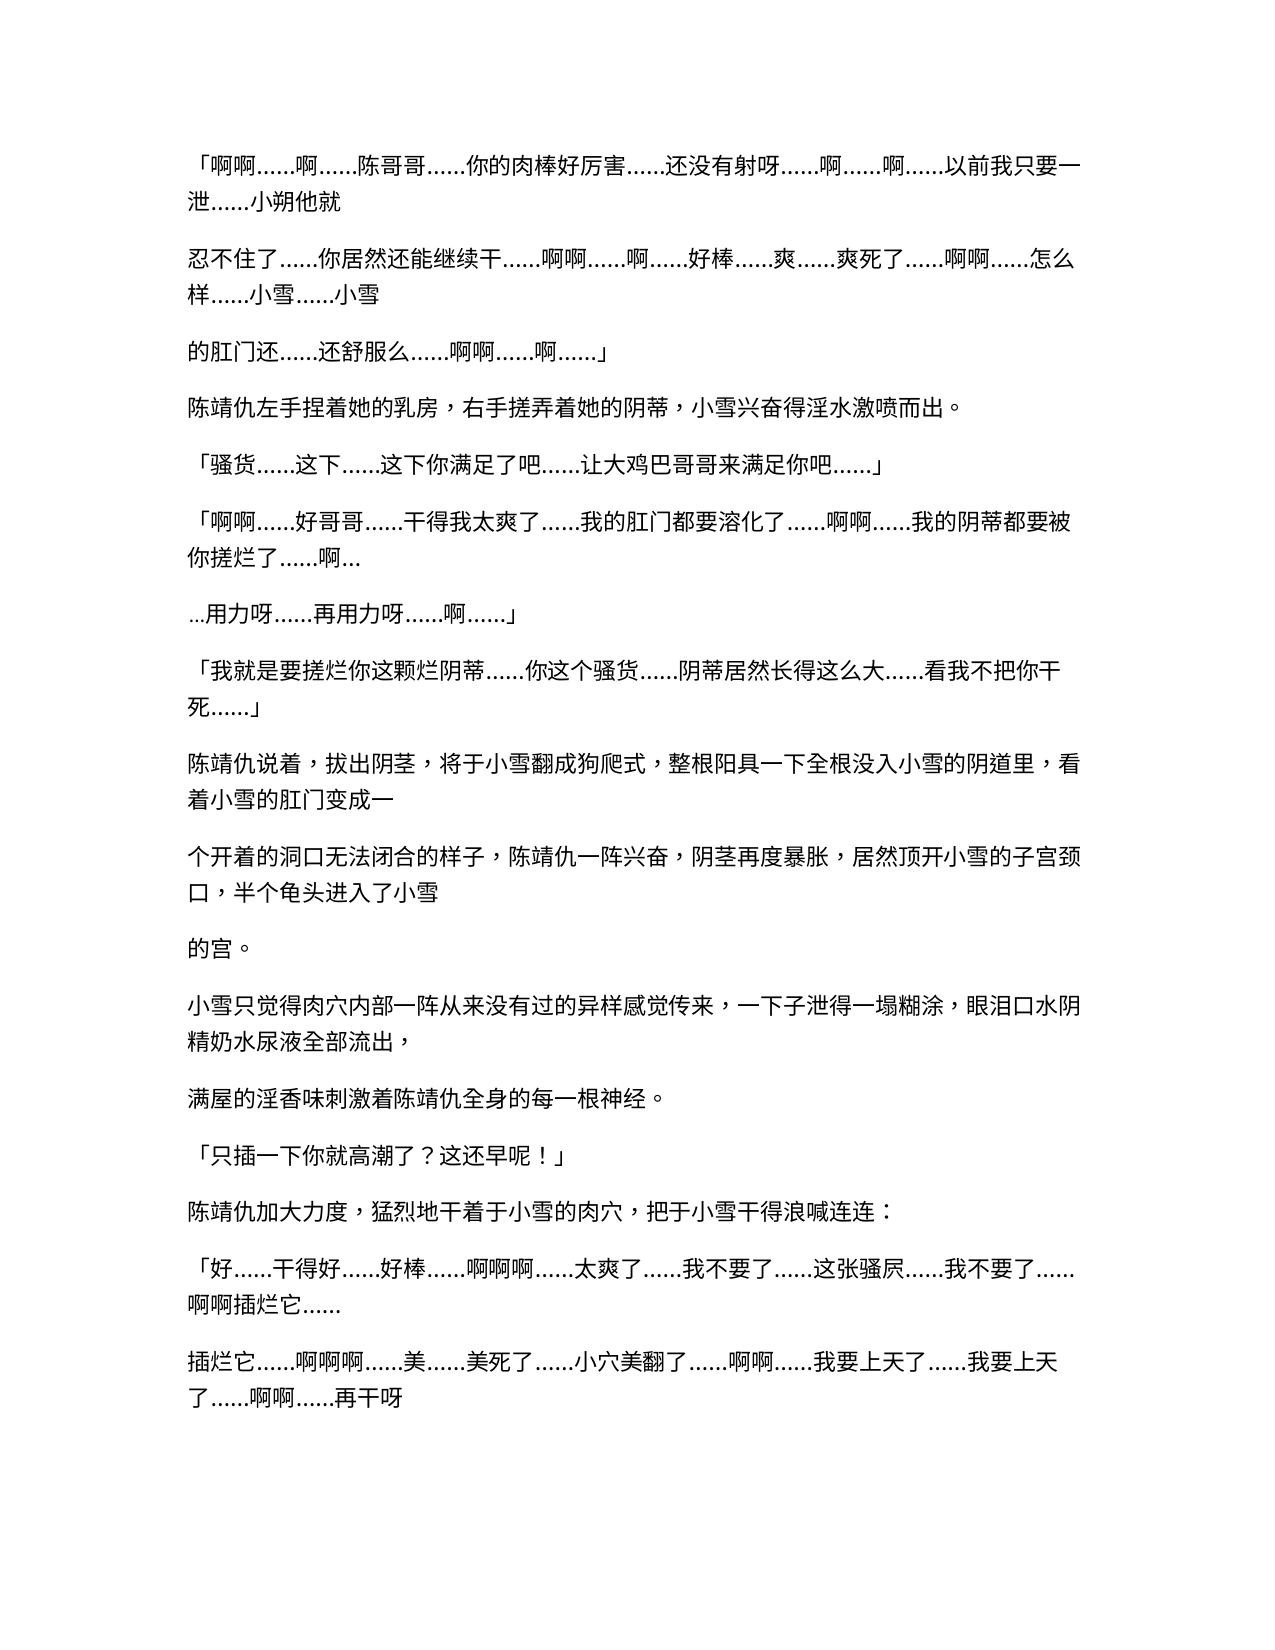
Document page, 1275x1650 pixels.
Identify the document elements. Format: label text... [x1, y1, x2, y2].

text 「只插一下你就高潮了？这还早呢！」 [187, 1139, 1087, 1171]
text 陈靖仇加大力度，猛烈地干着于小雪的肉穴，把于小雪干得浪喊连连： [187, 1196, 1087, 1228]
text 插烂它……啊啊啊……美……美死了……小穴美翻了……啊啊……我要上天了……我要上天了……啊啊……再干呀 [187, 1346, 1087, 1413]
text 陈靖仇说着，拔出阴茎，将于小雪翻成狗爬式，整根阳具一下全根没入小雪的阴道里，看着小雪的肛门变成一 [187, 748, 1087, 815]
text 「啊啊……啊……陈哥哥……你的肉棒好厉害……还没有射呀……啊……啊……以前我只要一泄……小朔他就 [187, 150, 1087, 217]
text 陈靖仇左手捏着她的乳房，右手搓弄着她的阴蒂，小雪兴奋得淫水激喷而出。 [187, 392, 1087, 423]
text 「骚货……这下……这下你满足了吧……让大鸡巴哥哥来满足你吧……」 [187, 449, 1087, 480]
text 「啊啊……好哥哥……干得我太爽了……我的肛门都要溶化了……啊啊……我的阴蒂都要被你搓烂了……啊… [187, 506, 1087, 573]
text 小雪只觉得肉穴内部一阵从来没有过的异样感觉传来，一下子泄得一塌糊涂，眼泪口水阴精奶水尿液全部流出， [187, 990, 1087, 1057]
text 的宫。 [187, 933, 1087, 964]
text 忍不住了……你居然还能继续干……啊啊……啊……好棒……爽……爽死了……啊啊……怎么样……小雪……小雪 [187, 243, 1087, 310]
text 「我就是要搓烂你这颗烂阴蒂……你这个骚货……阴蒂居然长得这么大……看我不把你干死……」 [187, 655, 1087, 722]
text …用力呀……再用力呀……啊……」 [187, 598, 1087, 630]
text 的肛门还……还舒服么……啊啊……啊……」 [187, 335, 1087, 367]
text 「好……干得好……好棒……啊啊啊……太爽了……我不要了……这张骚屄……我不要了……啊啊插烂它…… [187, 1253, 1087, 1320]
text 满屋的淫香味刺激着陈靖仇全身的每一根神经。 [187, 1083, 1087, 1114]
text 个开着的洞口无法闭合的样子，陈靖仇一阵兴奋，阴茎再度暴胀，居然顶开小雪的子宫颈口，半个龟头进入了小雪 [187, 841, 1087, 908]
